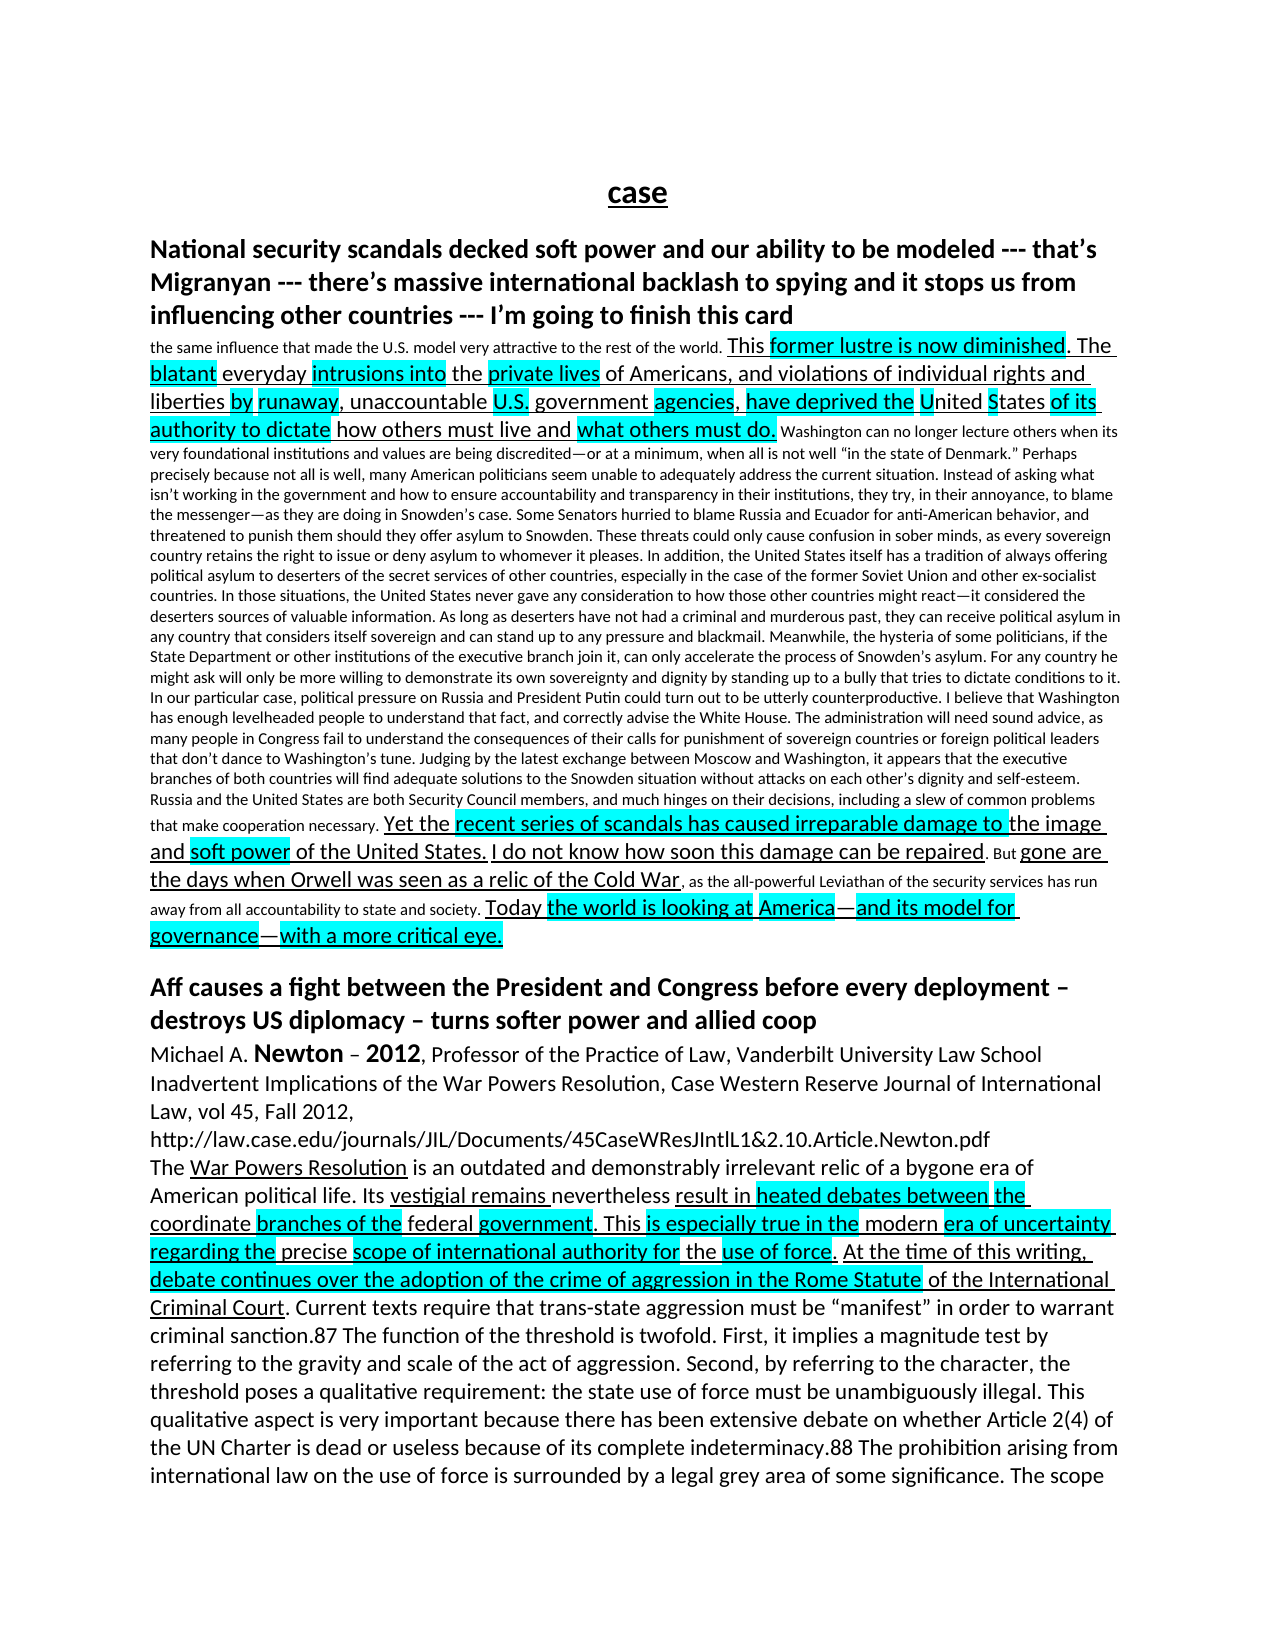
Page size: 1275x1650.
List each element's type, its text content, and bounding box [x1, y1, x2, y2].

text Aff causes a fight between the President and Congress before every deployment – destroys US diplomacy – turns softer power and allied coop [150, 970, 1125, 1036]
text National security scandals decked soft power and our ability to be modeled --- that’s Migranyan --- there’s massive international backlash to spying and it stops us from influencing other countries --- I’m going to finish this card [150, 232, 1125, 331]
subtitle case [150, 171, 1125, 212]
text Michael A. Newton – 2012, Professor of the Practice of Law, Vanderbilt University Law School [150, 1036, 1125, 1069]
text the same influence that made the U.S. model very attractive to the rest of the world. This former lustre is now diminished. The blatant everyday intrusions into the private lives of Americans, and violations of individual rights and liberties by runaway, unaccountable U.S. government agencies, have deprived the United States of its authority to dictate how others must live and what others must do. Washington can no longer lecture others when its very foundational institutions and values are being discredited—or at a minimum, when all is not well “in the state of Denmark.” Perhaps precisely because not all is well, many American politicians seem unable to adequately address the current situation. Instead of asking what isn’t working in the government and how to ensure accountability and transparency in their institutions, they try, in their annoyance, to blame the messenger—as they are doing in Snowden’s case. Some Senators hurried to blame Russia and Ecuador for anti-American behavior, and threatened to punish them should they offer asylum to Snowden. These threats could only cause confusion in sober minds, as every sovereign country retains the right to issue or deny asylum to whomever it pleases. In addition, the United States itself has a tradition of always offering political asylum to deserters of the secret services of other countries, especially in the case of the former Soviet Union and other ex-socialist countries. In those situations, the United States never gave any consideration to how those other countries might react—it considered the deserters sources of valuable information. As long as deserters have not had a criminal and murderous past, they can receive political asylum in any country that considers itself sovereign and can stand up to any pressure and blackmail. Meanwhile, the hysteria of some politicians, if the State Department or other institutions of the executive branch join it, can only accelerate the process of Snowden’s asylum. For any country he might ask will only be more willing to demonstrate its own sovereignty and dignity by standing up to a bully that tries to dictate conditions to it. In our particular case, political pressure on Russia and President Putin could turn out to be utterly counterproductive. I believe that Washington has enough levelheaded people to understand that fact, and correctly advise the White House. The administration will need sound advice, as many people in Congress fail to understand the consequences of their calls for punishment of sovereign countries or foreign political leaders that don’t dance to Washington’s tune. Judging by the latest exchange between Moscow and Washington, it appears that the executive branches of both countries will find adequate solutions to the Snowden situation without attacks on each other’s dignity and self-esteem. Russia and the United States are both Security Council members, and much hinges on their decisions, including a slew of common problems that make cooperation necessary. Yet the recent series of scandals has caused irreparable damage to the image and soft power of the United States. I do not know how soon this damage can be repaired. But gone are the days when Orwell was seen as a relic of the Cold War, as the all-powerful Leviathan of the security services has run away from all accountability to state and society. Today the world is looking at America—and its model for governance—with a more critical eye. [150, 331, 1125, 949]
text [150, 1153, 1125, 1489]
text Inadvertent Implications of the War Powers Resolution, Case Western Reserve Journal of International Law, vol 45, Fall 2012, http://law.case.edu/journals/JIL/Documents/45CaseWResJIntlL1&2.10.Article.Newton.pdf [150, 1069, 1125, 1153]
